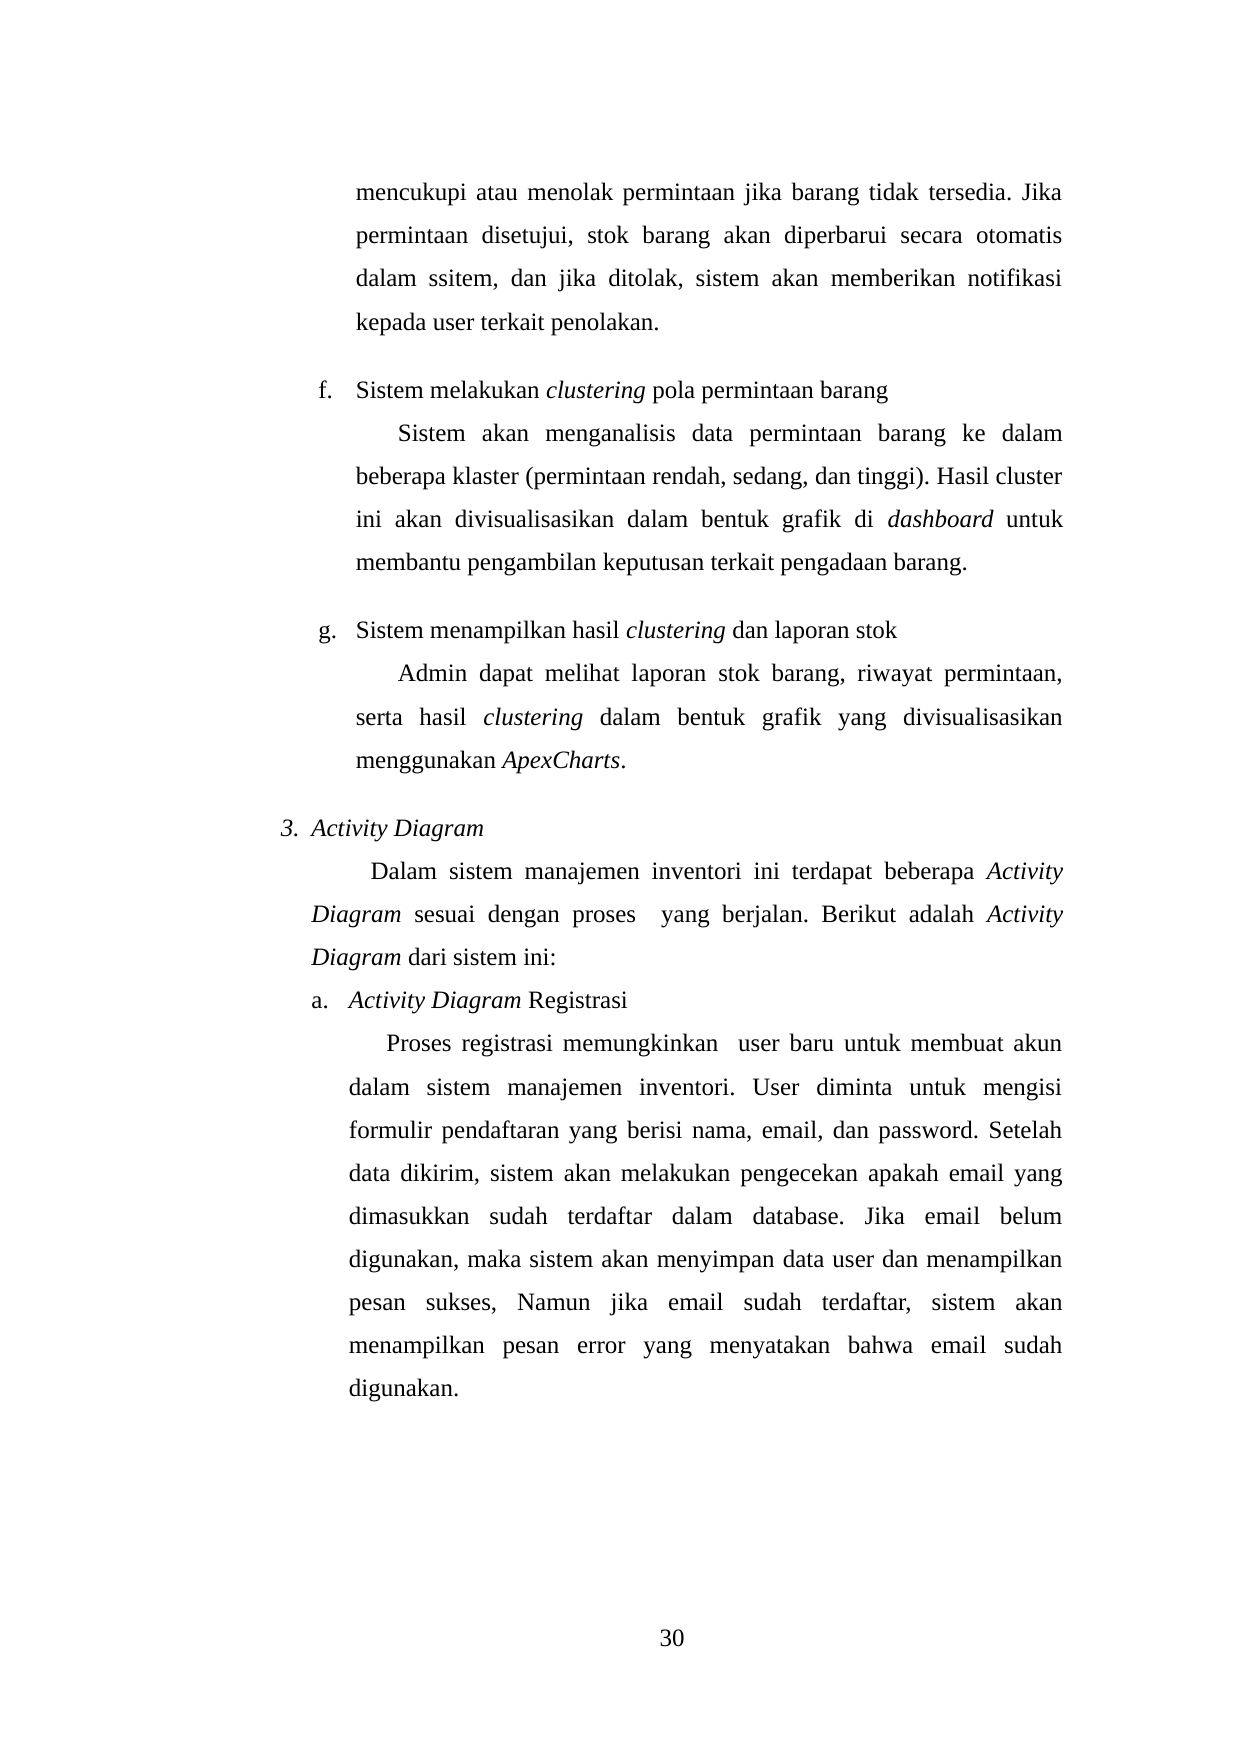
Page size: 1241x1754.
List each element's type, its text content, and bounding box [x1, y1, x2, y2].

list Sistem menampilkan hasil clustering dan laporan stok [318, 615, 1063, 644]
list Proses registrasi memungkinkan user baru untuk membuat akun dalam sistem manajemen inventori. User diminta untuk mengisi formulir pendaftaran yang berisi nama, email, dan password. Setelah data dikirim, sistem akan melakukan pengecekan apakah email yang dimasukkan sudah terdaftar dalam database. Jika email belum digunakan, maka sistem akan menyimpan data user dan menampilkan pesan sukses, Namun jika email sudah terdaftar, sistem akan menampilkan pesan error yang menyatakan bahwa email sudah digunakan. [349, 1028, 1063, 1402]
list Admin dapat melihat laporan stok barang, riwayat permintaan, serta hasil clustering dalam bentuk grafik yang divisualisasikan menggunakan ApexCharts. [356, 658, 1063, 773]
list Sistem melakukan clustering pola permintaan barang [318, 375, 1063, 403]
list Activity Diagram Registrasi [311, 985, 1063, 1014]
list Sistem akan menganalisis data permintaan barang ke dalam beberapa klaster (permintaan rendah, sedang, dan tinggi). Hasil cluster ini akan divisualisasikan dalam bentuk grafik di dashboard untuk membantu pengambilan keputusan terkait pengadaan barang. [356, 418, 1063, 576]
text Activity Diagram [281, 813, 1063, 842]
text Dalam sistem manajemen inventori ini terdapat beberapa Activity Diagram sesuai dengan proses yang berjalan. Berikut adalah Activity Diagram dari sistem ini: [311, 856, 1063, 971]
